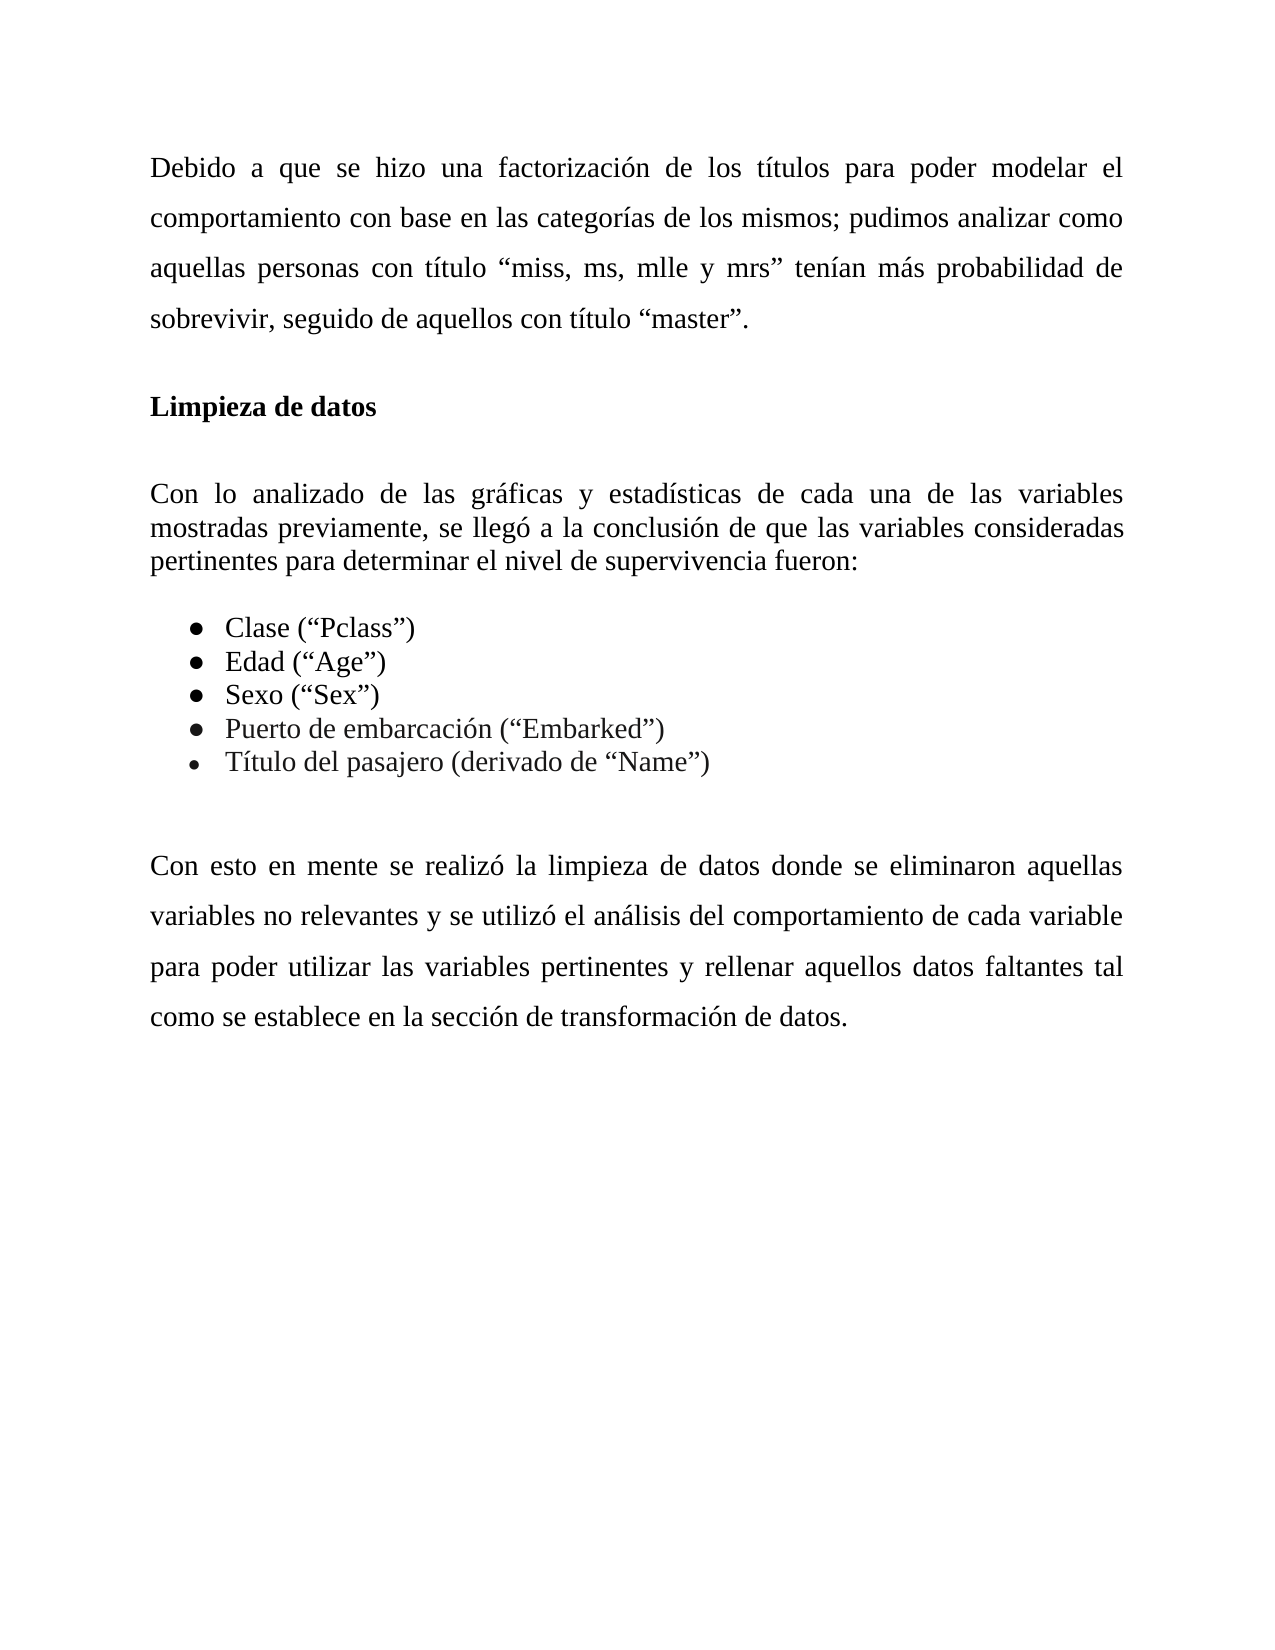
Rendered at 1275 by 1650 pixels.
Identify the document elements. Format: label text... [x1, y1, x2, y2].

list Título del pasajero (derivado de “Name”) [187, 744, 1125, 778]
text Con lo analizado de las gráficas y estadísticas de cada una de las variables mostradas previamente, se llegó a la conclusión de que las variables consideradas pertinentes para determinar el nivel de supervivencia fueron: [150, 476, 1125, 577]
subtitle Limpieza de datos [150, 389, 1125, 422]
list Edad (“Age”) [187, 644, 1125, 677]
list Puerto de embarcación (“Embarked”) [187, 711, 1125, 744]
text Con esto en mente se realizó la limpieza de datos donde se eliminaron aquellas variables no relevantes y se utilizó el análisis del comportamiento de cada variable para poder utilizar las variables pertinentes y rellenar aquellos datos faltantes tal como se establece en la sección de transformación de datos. [150, 848, 1125, 1033]
list Clase (“Pclass”) [187, 610, 1125, 644]
list Sexo (“Sex”) [187, 677, 1125, 711]
text Debido a que se hizo una factorización de los títulos para poder modelar el comportamiento con base en las categorías de los mismos; pudimos analizar como aquellas personas con título “miss, ms, mlle y mrs” tenían más probabilidad de sobrevivir, seguido de aquellos con título “master”. [150, 150, 1125, 334]
